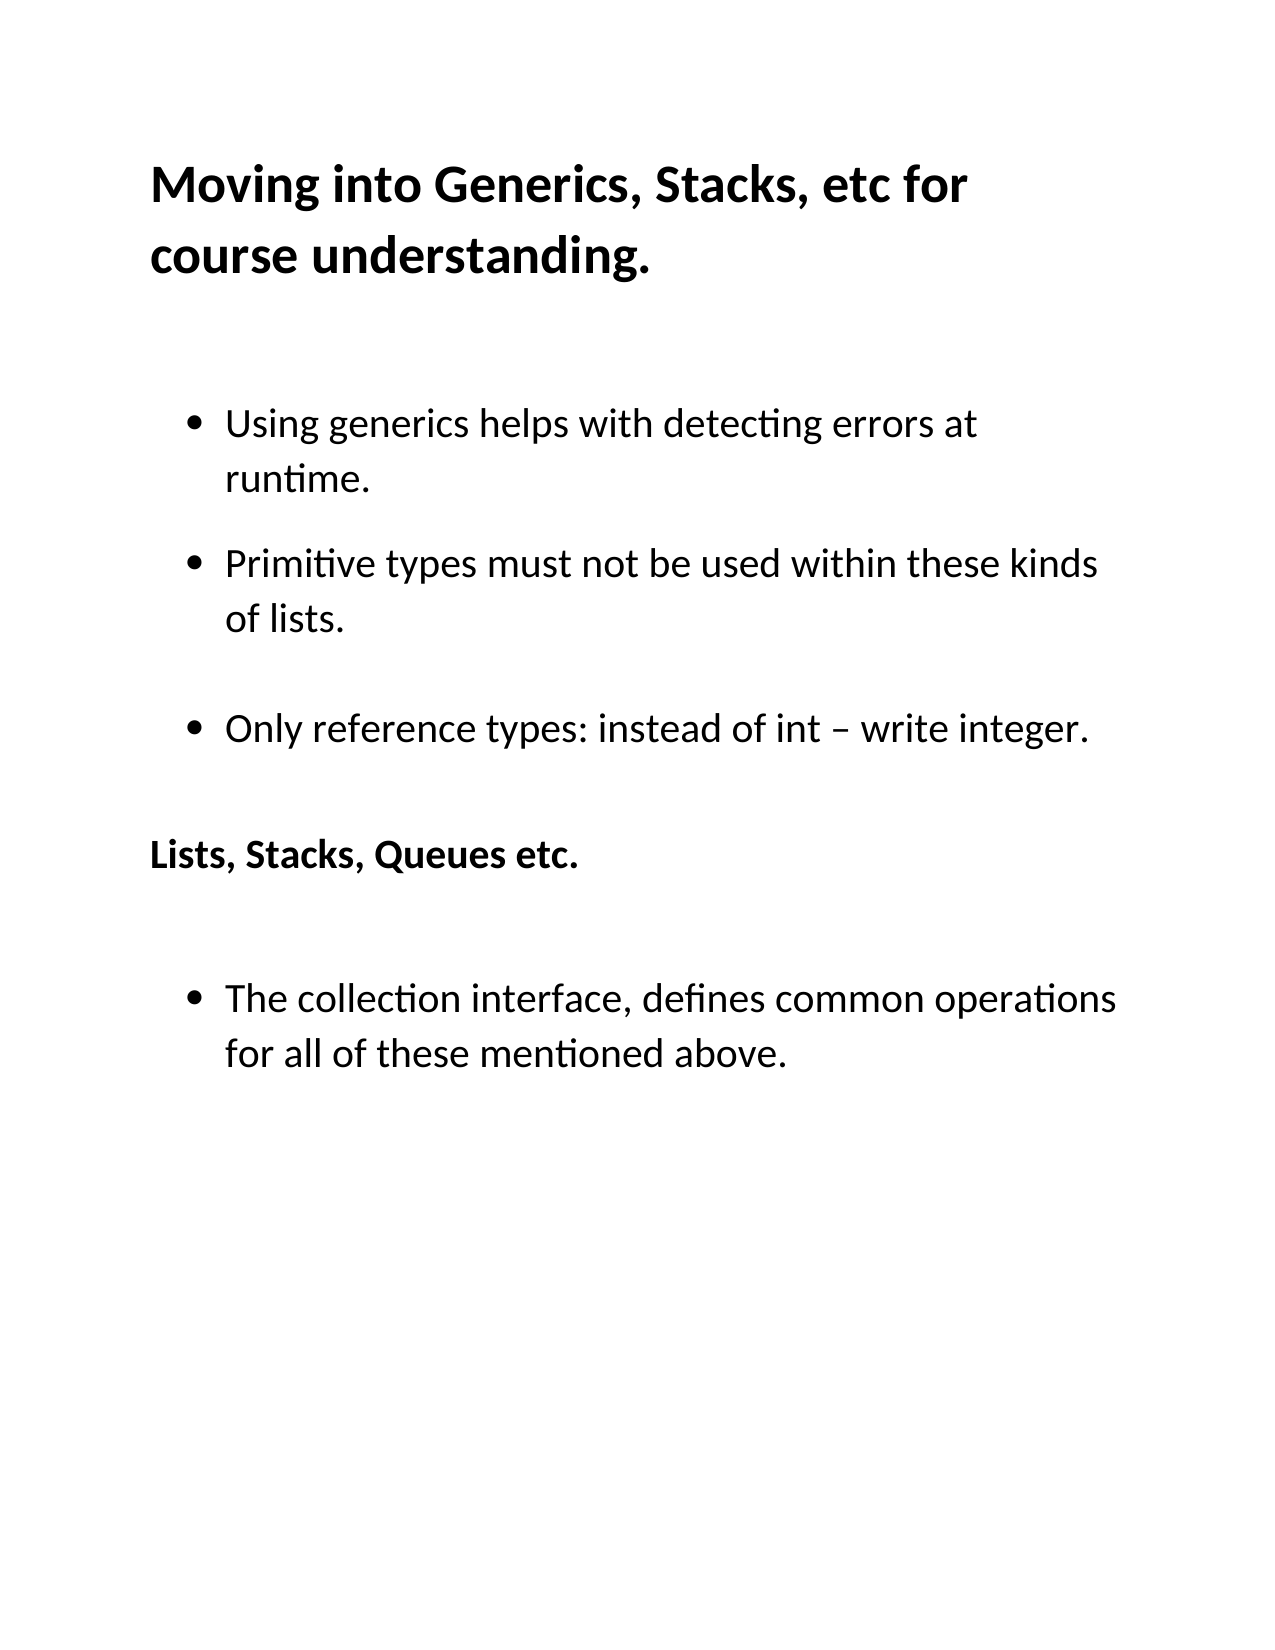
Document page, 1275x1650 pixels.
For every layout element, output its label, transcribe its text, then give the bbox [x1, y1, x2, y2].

text Lists, Stacks, Queues etc. [150, 828, 1125, 879]
list Only reference types: instead of int – write integer. [187, 702, 1125, 753]
text Moving into Generics, Stacks, etc for course understanding. [150, 150, 1125, 287]
list The collection interface, defines common operations for all of these mentioned above. [187, 972, 1125, 1077]
list Using generics helps with detecting errors at runtime. [187, 397, 1125, 503]
list Primitive types must not be used within these kinds of lists. [187, 537, 1125, 643]
